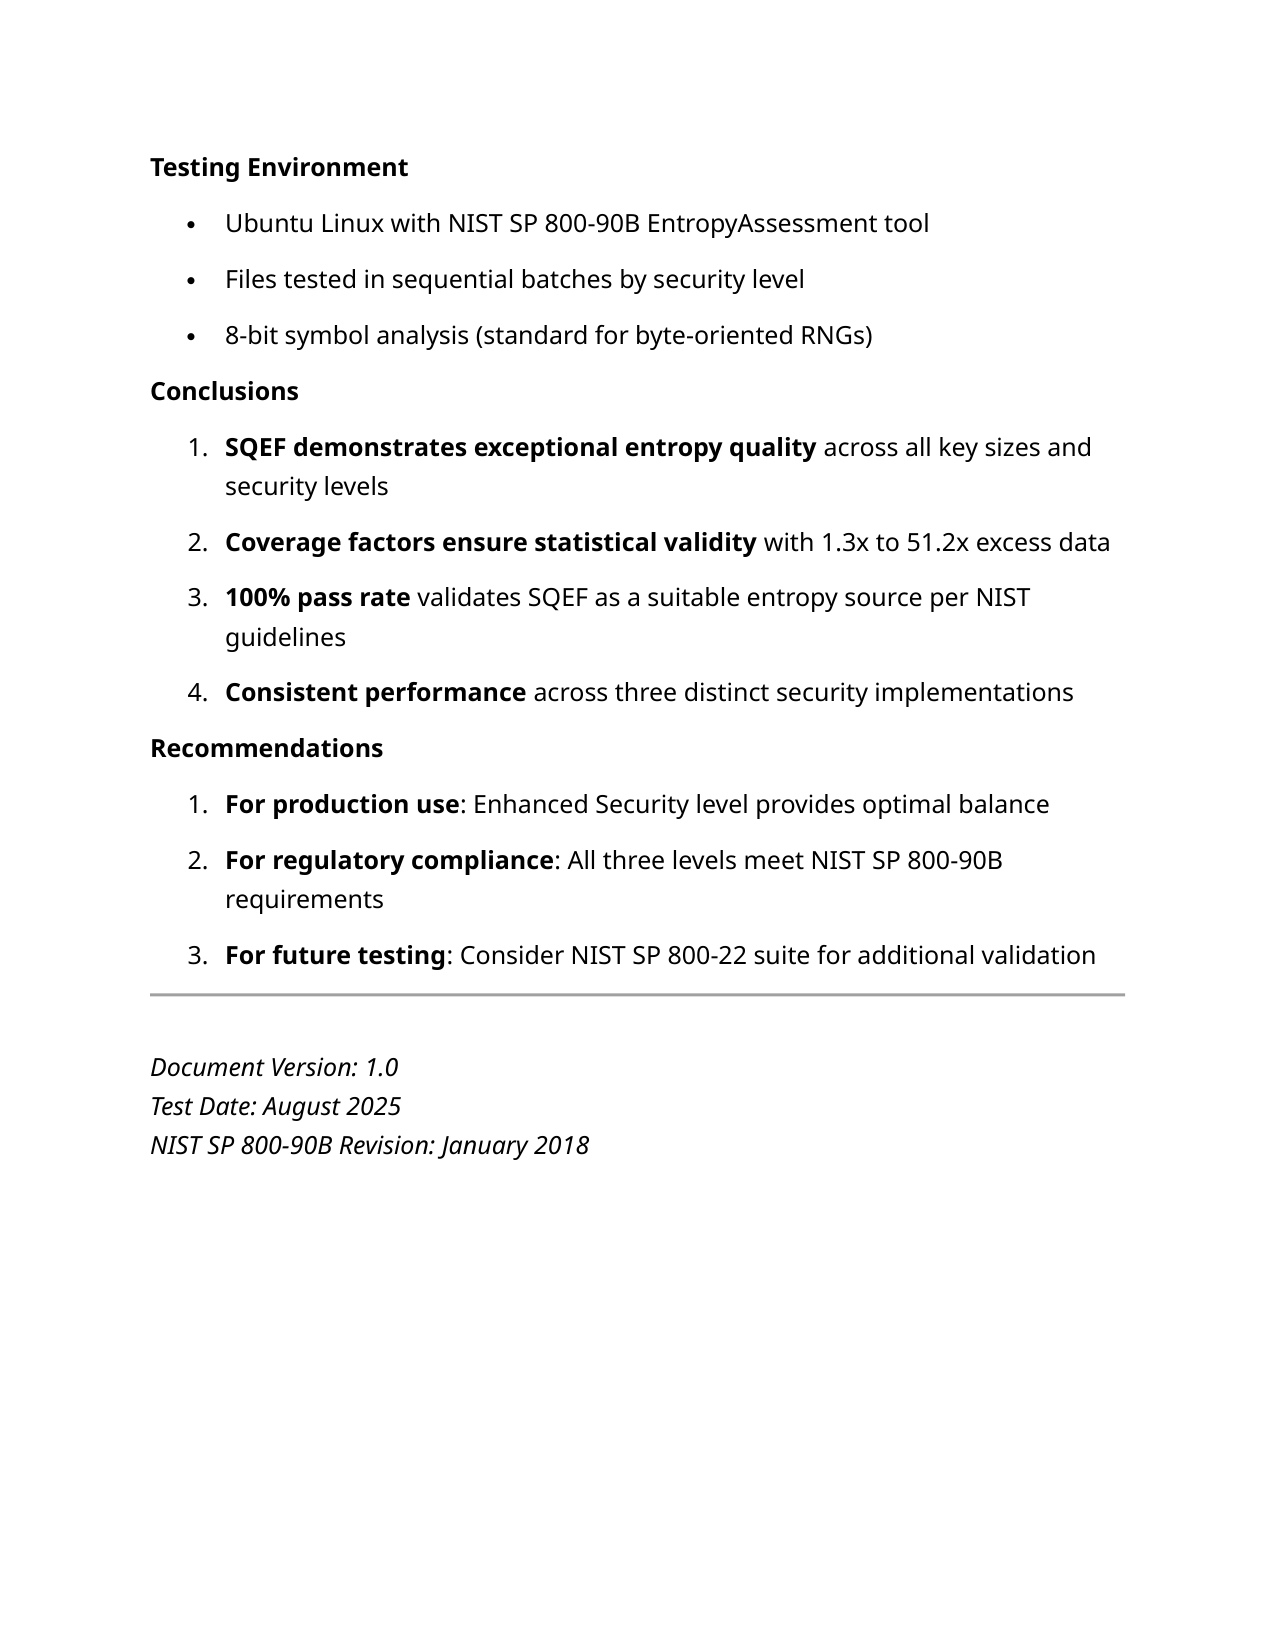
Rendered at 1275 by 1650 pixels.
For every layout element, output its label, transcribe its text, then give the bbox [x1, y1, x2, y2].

text Conclusions [150, 373, 1125, 407]
list 100% pass rate validates SQEF as a suitable entropy source per NIST guidelines [187, 580, 1125, 653]
list Files tested in sequential batches by security level [187, 262, 1125, 296]
list Consistent performance across three distinct security implementations [187, 675, 1125, 709]
text Recommendations [150, 731, 1125, 765]
list SQEF demonstrates exceptional entropy quality across all key sizes and security levels [187, 429, 1125, 502]
list 8-bit symbol analysis (standard for byte-oriented RNGs) [187, 317, 1125, 352]
list For regulatory compliance: All three levels meet NIST SP 800-90B requirements [187, 842, 1125, 916]
list For production use: Enhanced Security level provides optimal balance [187, 787, 1125, 821]
list Ubuntu Linux with NIST SP 800-90B EntropyAssessment tool [187, 206, 1125, 240]
list For future testing: Consider NIST SP 800-22 suite for additional validation [187, 937, 1125, 972]
list Coverage factors ensure statistical validity with 1.3x to 51.2x excess data [187, 524, 1125, 558]
text Testing Environment [150, 150, 1125, 184]
text Document Version: 1.0 Test Date: August 2025 NIST SP 800-90B Revision: January 2018 [150, 1049, 1125, 1162]
